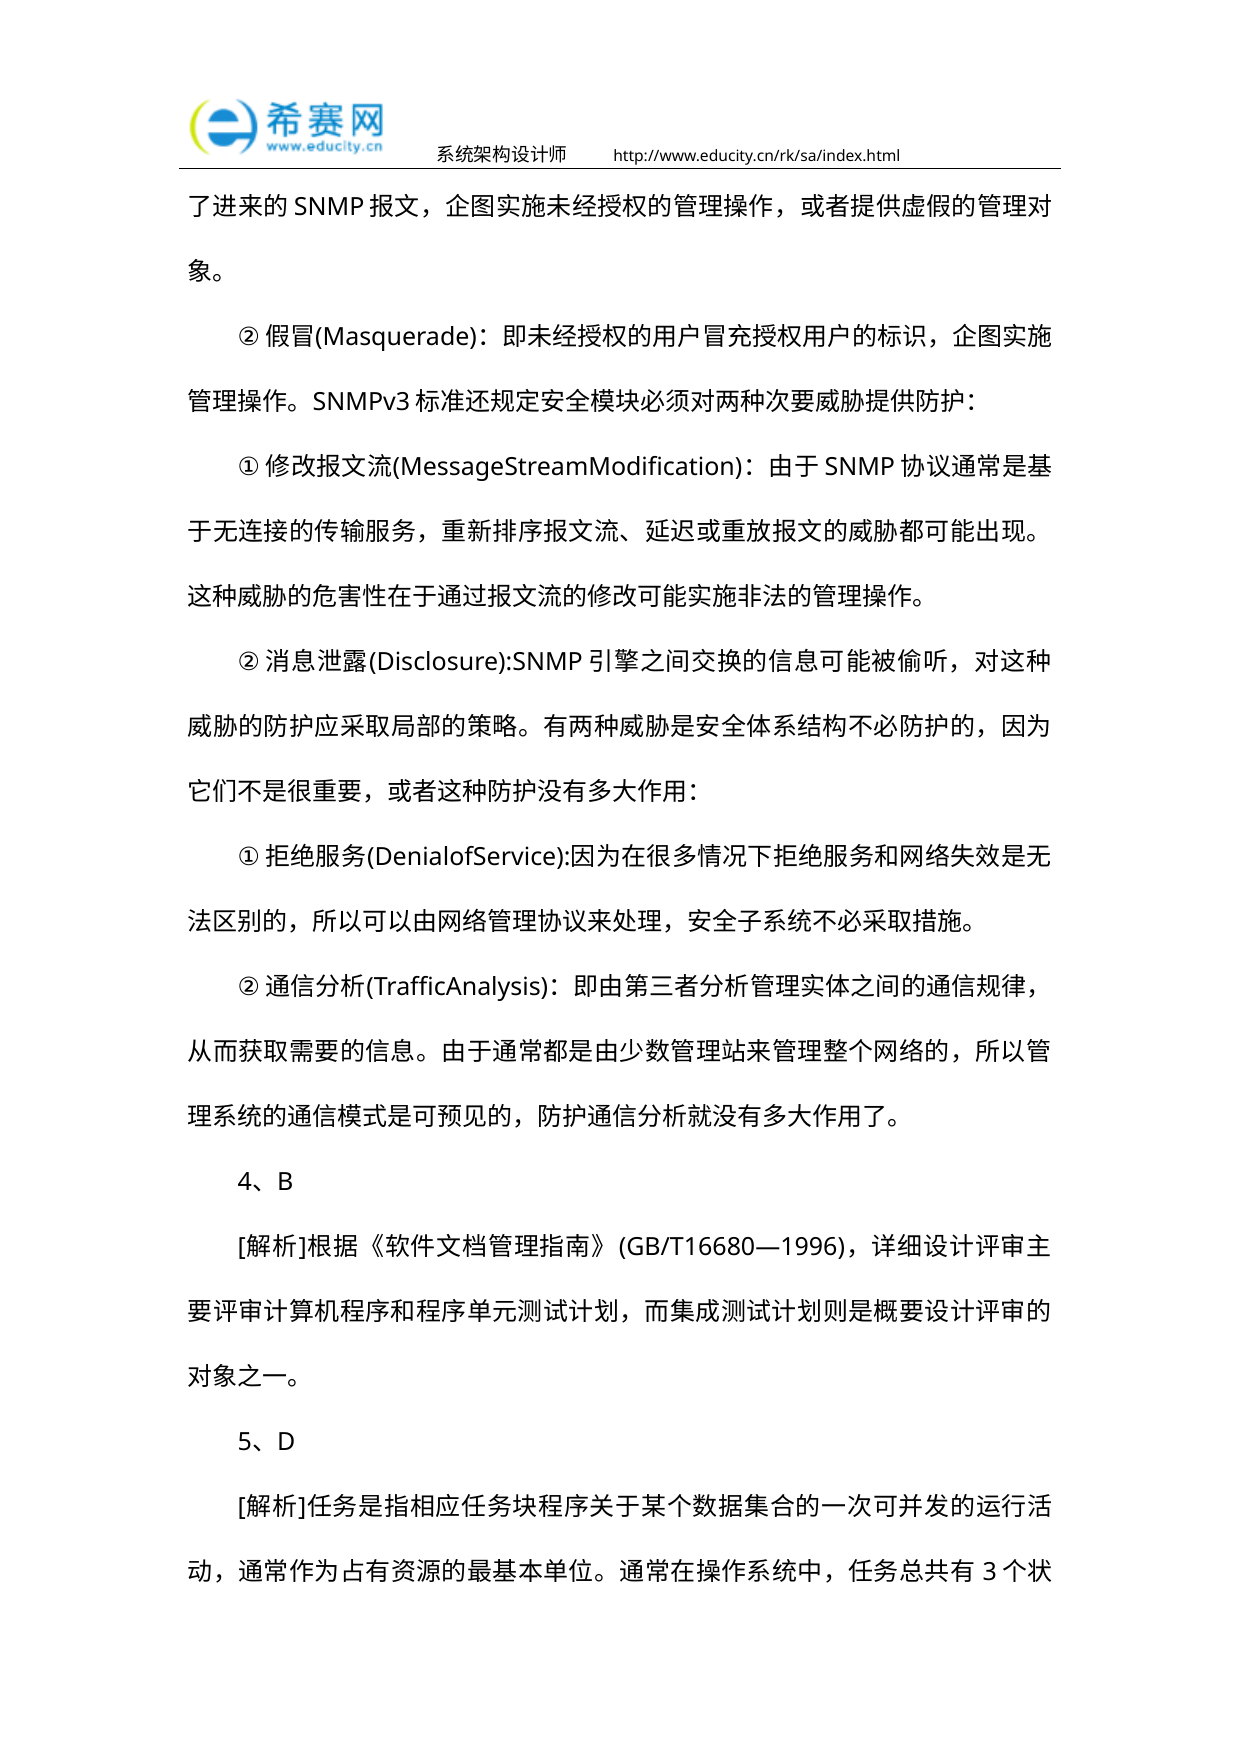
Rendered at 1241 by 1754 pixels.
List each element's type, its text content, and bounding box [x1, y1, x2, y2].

text ②通信分析(TrafficAnalysis)：即由第三者分析管理实体之间的通信规律，从而获取需要的信息。由于通常都是由少数管理站来管理整个网络的，所以管理系统的通信模式是可预见的，防护通信分析就没有多大作用了。 [187, 952, 1053, 1147]
text ②假冒(Masquerade)：即未经授权的用户冒充授权用户的标识，企图实施管理操作。SNMPv3标准还规定安全模块必须对两种次要威胁提供防护： [187, 302, 1053, 432]
text ①拒绝服务(DenialofService):因为在很多情况下拒绝服务和网络失效是无法区别的，所以可以由网络管理协议来处理，安全子系统不必采取措施。 [187, 822, 1053, 952]
text 5、D [187, 1407, 1053, 1472]
text 4、B [187, 1147, 1053, 1212]
text [解析]根据《软件文档管理指南》(GB/T16680—1996)，详细设计评审主要评审计算机程序和程序单元测试计划，而集成测试计划则是概要设计评审的对象之一。 [187, 1212, 1053, 1407]
text ①修改信息(Modificationoflnformation)：就是某些未经授权的实体改变了进来的SNMP报文，企图实施未经授权的管理操作，或者提供虚假的管理对象。 [187, 172, 1053, 302]
text ②消息泄露(Disclosure):SNMP引擎之间交换的信息可能被偷听，对这种威胁的防护应采取局部的策略。有两种威胁是安全体系结构不必防护的，因为它们不是很重要，或者这种防护没有多大作用： [187, 627, 1053, 822]
text ①修改报文流(MessageStreamModification)：由于SNMP协议通常是基于无连接的传输服务，重新排序报文流、延迟或重放报文的威胁都可能出现。这种威胁的危害性在于通过报文流的修改可能实施非法的管理操作。 [187, 432, 1053, 627]
picture [187, 90, 394, 161]
